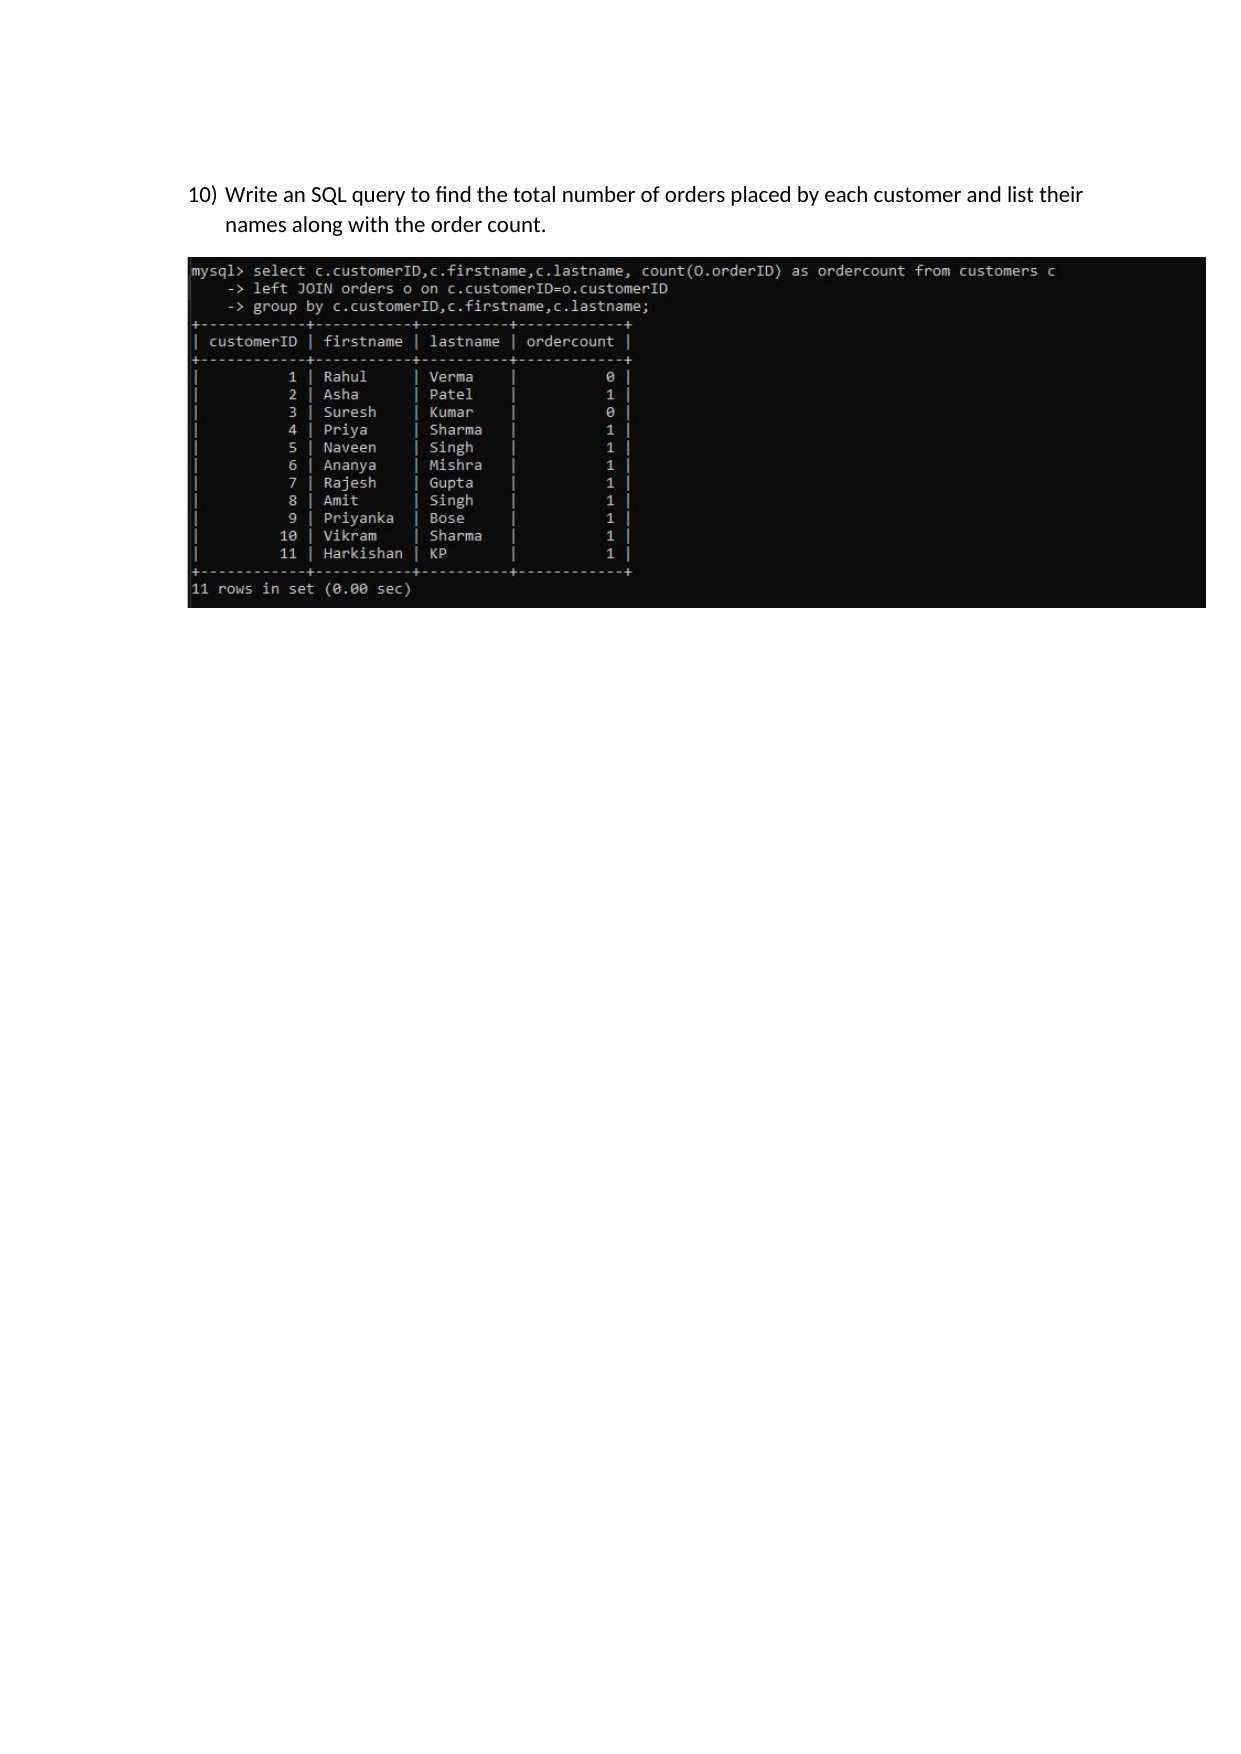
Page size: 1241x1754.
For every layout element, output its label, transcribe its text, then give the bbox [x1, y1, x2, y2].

list Write an SQL query to find the total number of orders placed by each customer and list their names along with the order count. [187, 180, 1090, 238]
picture [187, 257, 1206, 608]
